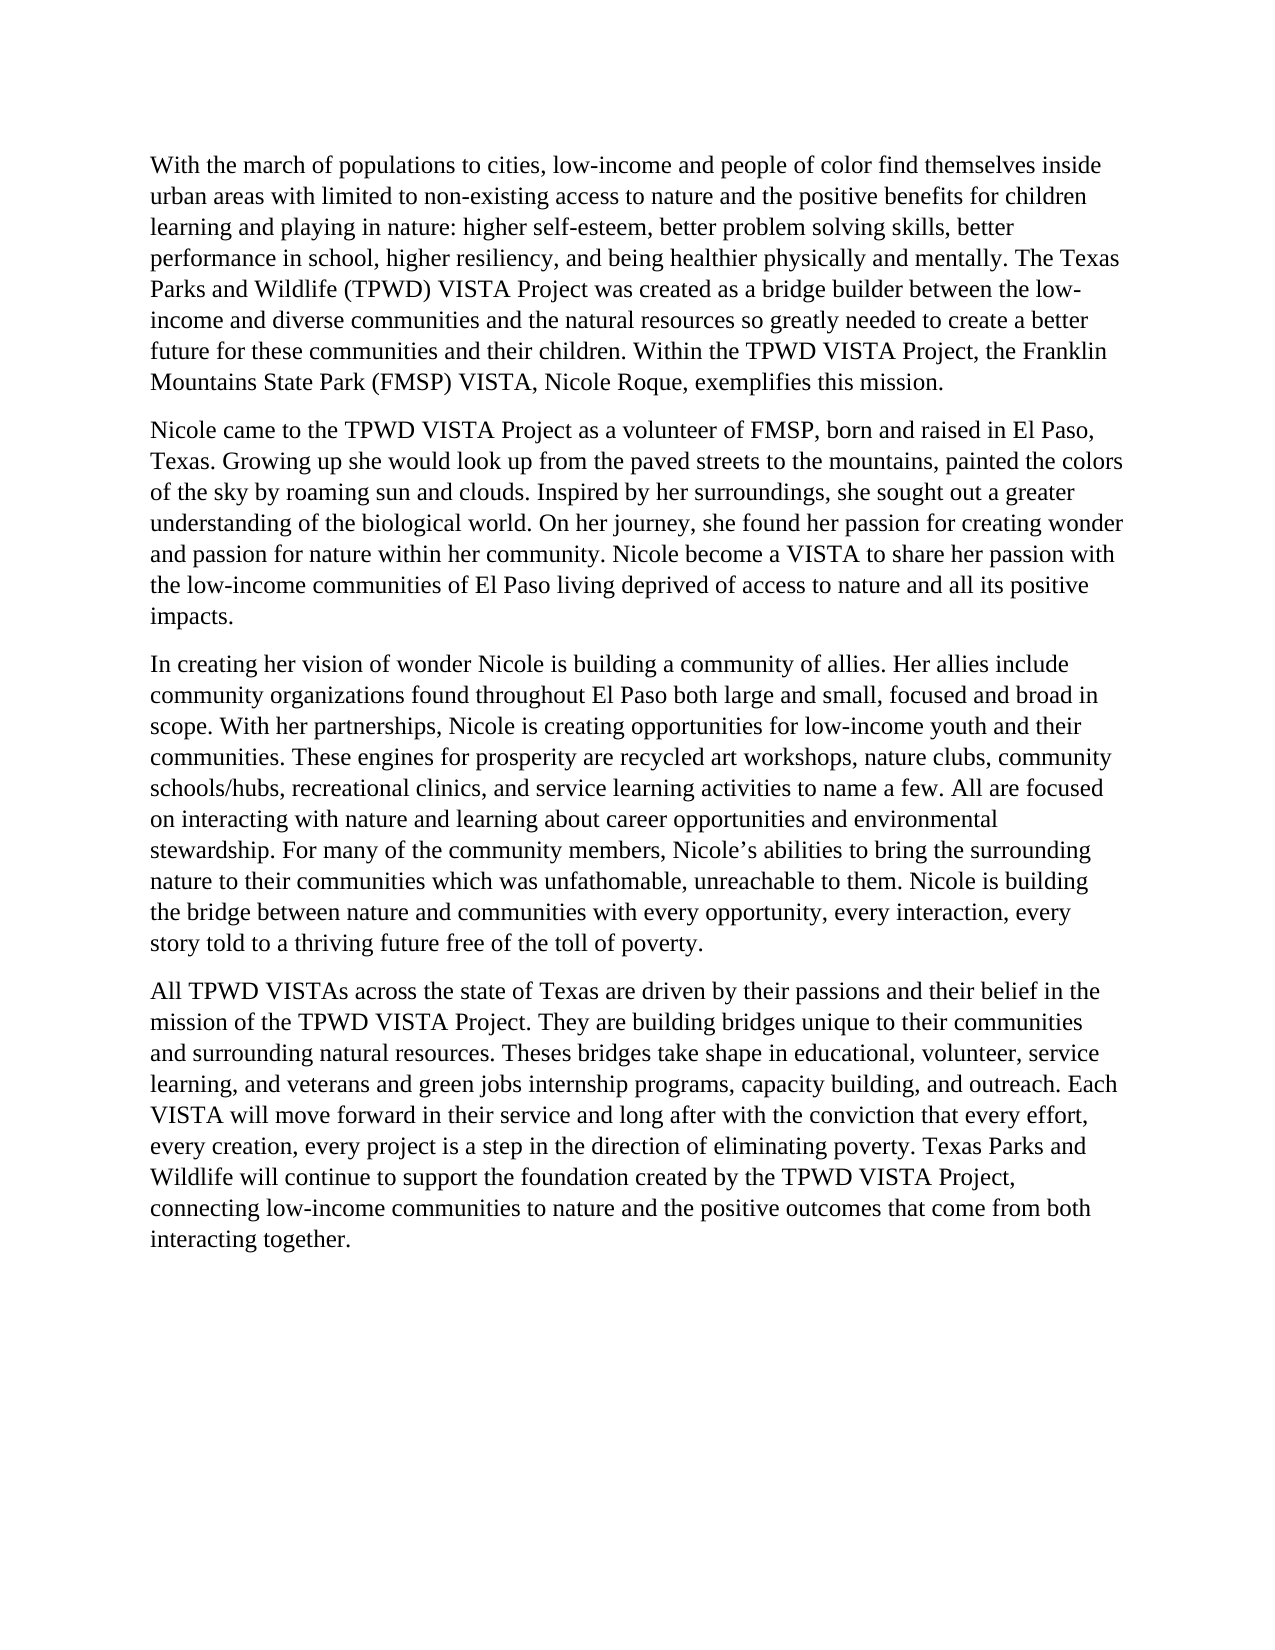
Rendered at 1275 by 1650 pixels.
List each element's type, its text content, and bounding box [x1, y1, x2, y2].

text In creating her vision of wonder Nicole is building a community of allies. Her allies include community organizations found throughout El Paso both large and small, focused and broad in scope. With her partnerships, Nicole is creating opportunities for low-income youth and their communities. These engines for prosperity are recycled art workshops, nature clubs, community schools/hubs, recreational clinics, and service learning activities to name a few. All are focused on interacting with nature and learning about career opportunities and environmental stewardship. For many of the community members, Nicole’s abilities to bring the surrounding nature to their communities which was unfathomable, unreachable to them. Nicole is building the bridge between nature and communities with every opportunity, every interaction, every story told to a thriving future free of the toll of poverty. [150, 649, 1125, 957]
text All TPWD VISTAs across the state of Texas are driven by their passions and their belief in the mission of the TPWD VISTA Project. They are building bridges unique to their communities and surrounding natural resources. Theses bridges take shape in educational, volunteer, service learning, and veterans and green jobs internship programs, capacity building, and outreach. Each VISTA will move forward in their service and long after with the conviction that every effort, every creation, every project is a step in the direction of eliminating poverty. Texas Parks and Wildlife will continue to support the foundation created by the TPWD VISTA Project, connecting low-income communities to nature and the positive outcomes that come from both interacting together. [150, 976, 1125, 1253]
text Nicole came to the TPWD VISTA Project as a volunteer of FMSP, born and raised in El Paso, Texas. Growing up she would look up from the paved streets to the mountains, painted the colors of the sky by roaming sun and clouds. Inspired by her surroundings, she sought out a greater understanding of the biological world. On her journey, she found her passion for creating wonder and passion for nature within her community. Nicole become a VISTA to share her passion with the low-income communities of El Paso living deprived of access to nature and all its positive impacts. [150, 415, 1125, 630]
text With the march of populations to cities, low-income and people of color find themselves inside urban areas with limited to non-existing access to nature and the positive benefits for children learning and playing in nature: higher self-esteem, better problem solving skills, better performance in school, higher resiliency, and being healthier physically and mentally. The Texas Parks and Wildlife (TPWD) VISTA Project was created as a bridge builder between the low-income and diverse communities and the natural resources so greatly needed to create a better future for these communities and their children. Within the TPWD VISTA Project, the Franklin Mountains State Park (FMSP) VISTA, Nicole Roque, exemplifies this mission. [150, 150, 1125, 396]
